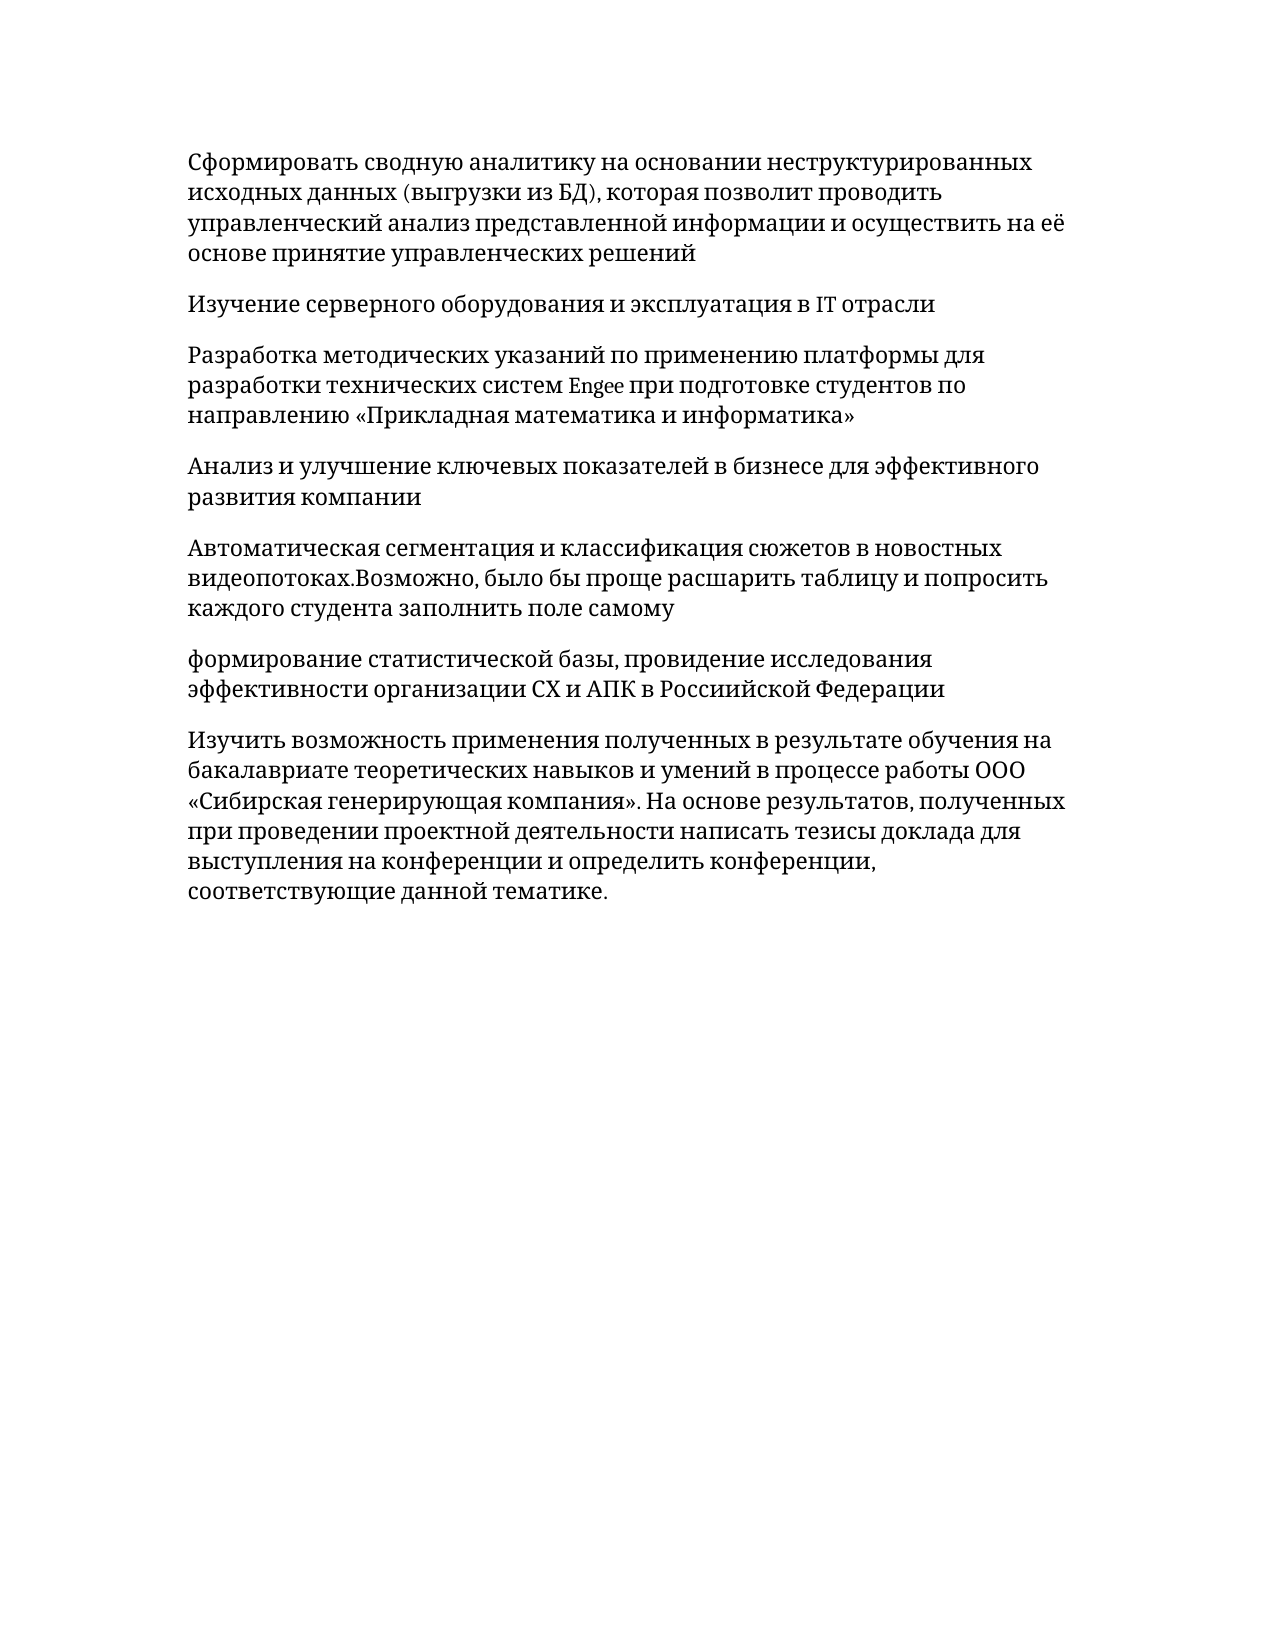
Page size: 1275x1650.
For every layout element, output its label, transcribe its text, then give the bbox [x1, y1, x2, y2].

text формирование статистической базы, провидение исследования эффективности организации СХ и АПК в Россиийской Федерации [187, 647, 1087, 703]
text Разработка методических указаний по применению платформы для разработки технических систем Engee при подготовке студентов по направлению «Прикладная математика и информатика» [187, 343, 1087, 429]
text Автоматическая сегментация и классификация сюжетов в новостных видеопотоках.Возможно, было бы проще расшарить таблицу и попросить каждого студента заполнить поле самому [187, 535, 1087, 622]
text Изучить возможность применения полученных в результате обучения на бакалавриате теоретических навыков и умений в процессе работы ООО «Сибирская генерирующая компания». На основе результатов, полученных при проведении проектной деятельности написать тезисы доклада для выступления на конференции и определить конференции, соответствующие данной тематике. [187, 728, 1087, 906]
text Сформировать сводную аналитику на основании неструктурированных исходных данных (выгрузки из БД), которая позволит проводить управленческий анализ представленной информации и осуществить на её основе принятие управленческих решений [187, 150, 1087, 267]
text Анализ и улучшение ключевых показателей в бизнесе для эффективного развития компании [187, 454, 1087, 511]
text Изучение серверного оборудования и эксплуатация в IT отрасли [187, 292, 1087, 318]
